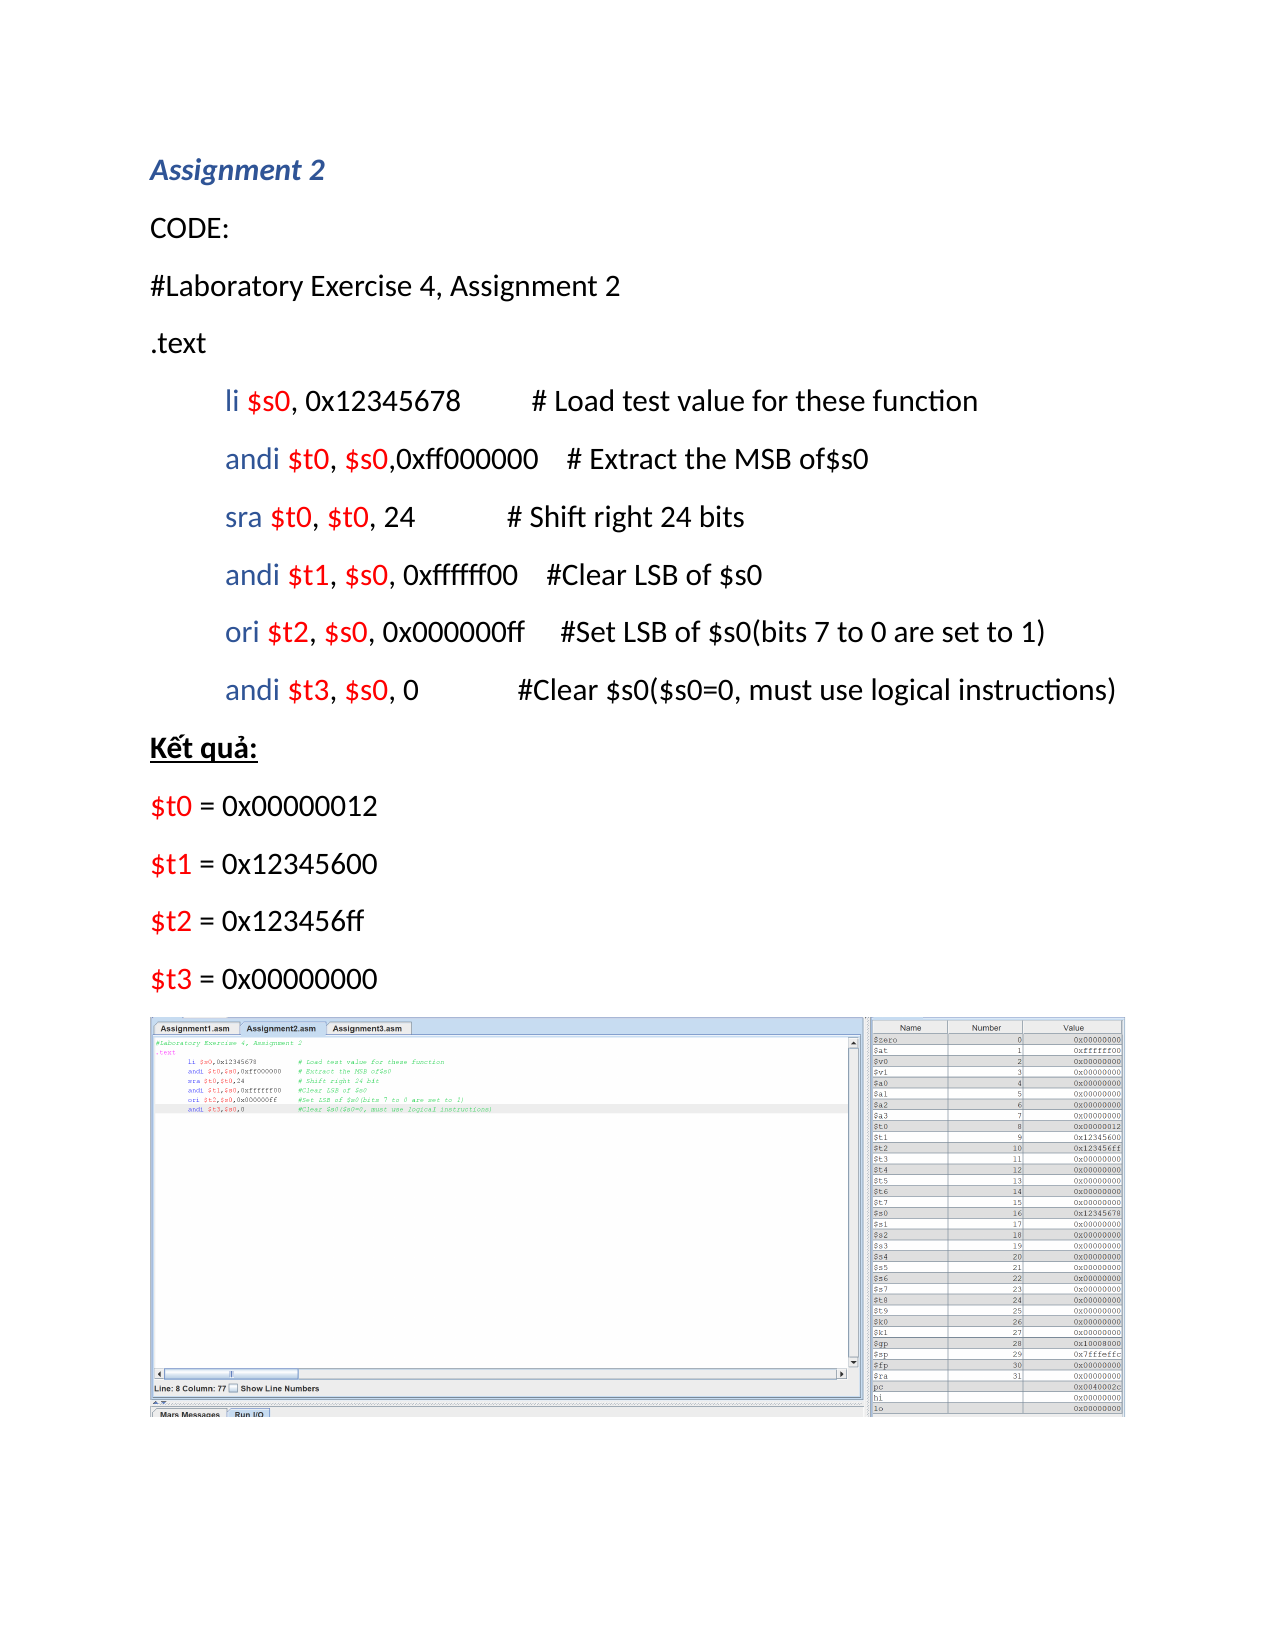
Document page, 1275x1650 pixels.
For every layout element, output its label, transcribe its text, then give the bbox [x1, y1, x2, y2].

text Assignment 2 [150, 150, 1125, 188]
text $t3 = 0x00000000 [150, 959, 1125, 997]
text $t2 = 0x123456ff [150, 902, 1125, 940]
text #Laboratory Exercise 4, Assignment 2 [150, 266, 1125, 304]
text Kết quả: [150, 728, 1125, 766]
text andi $t0, $s0,0xff000000 # Extract the MSB of$s0 [150, 439, 1125, 477]
text andi $t3, $s0, 0 #Clear $s0($s0=0, must use logical instructions) [150, 670, 1125, 708]
picture [150, 1017, 1125, 1417]
text .text [150, 323, 1125, 362]
text $t1 = 0x12345600 [150, 844, 1125, 882]
text $t0 = 0x00000012 [150, 786, 1125, 824]
text sra $t0, $t0, 24 # Shift right 24 bits [150, 497, 1125, 535]
text andi $t1, $s0, 0xffffff00 #Clear LSB of $s0 [150, 555, 1125, 593]
text ori $t2, $s0, 0x000000ff #Set LSB of $s0(bits 7 to 0 are set to 1) [150, 612, 1125, 651]
text li $s0, 0x12345678 # Load test value for these function [150, 381, 1125, 419]
text CODE: [150, 208, 1125, 246]
